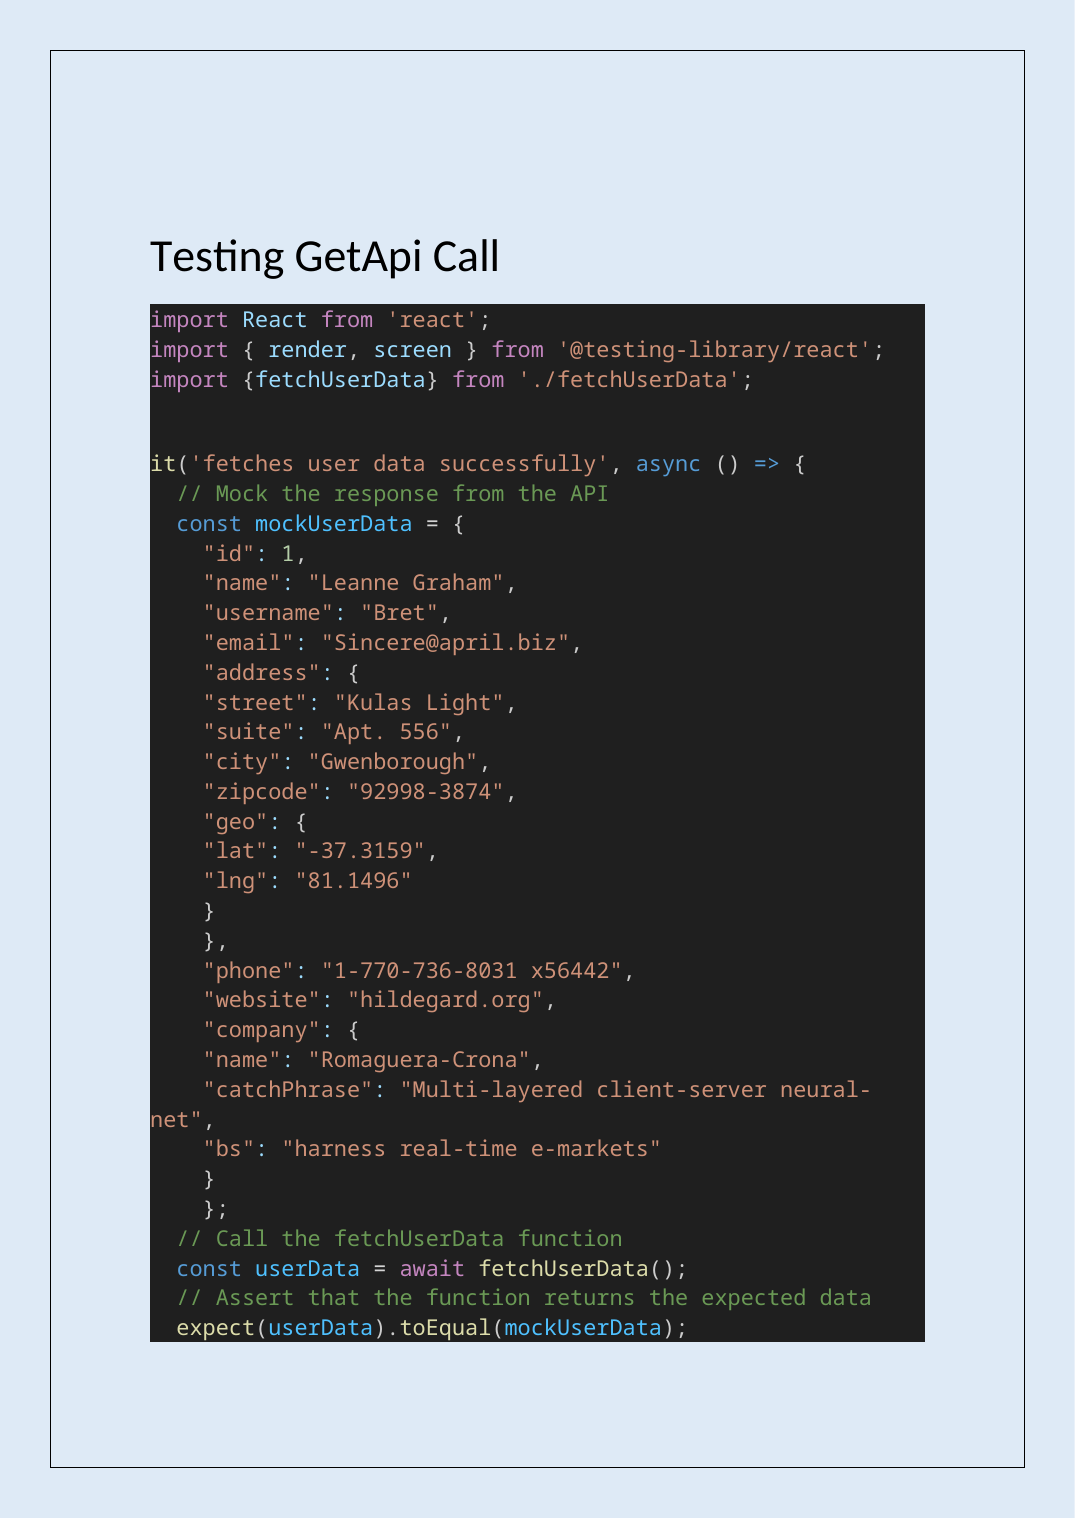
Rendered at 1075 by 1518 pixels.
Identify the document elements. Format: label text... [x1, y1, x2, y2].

text "company": { [150, 1014, 925, 1044]
text "phone": "1-770-736-8031 x56442", [150, 954, 925, 984]
text }; [150, 1193, 925, 1223]
text it('fetches user data successfully', async () => { [150, 448, 925, 478]
text "username": "Bret", [150, 597, 925, 627]
text // Mock the response from the API [150, 478, 925, 508]
text "street": "Kulas Light", [150, 686, 925, 716]
text "email": "Sincere@april.biz", [150, 627, 925, 657]
text const userData = await fetchUserData(); [150, 1252, 925, 1282]
text "city": "Gwenborough", [150, 746, 925, 776]
text }, [150, 925, 925, 954]
text "name": "Leanne Graham", [150, 567, 925, 597]
text import {fetchUserData} from './fetchUserData'; [150, 363, 925, 393]
text "catchPhrase": "Multi-layered client-server neural-net", [150, 1074, 925, 1133]
text "name": "Romaguera-Crona", [150, 1044, 925, 1074]
text // Assert that the function returns the expected data [150, 1282, 925, 1312]
text Testing GetApi Call [150, 227, 925, 283]
text import { render, screen } from '@testing-library/react'; [150, 334, 925, 363]
text } [150, 895, 925, 925]
text const mockUserData = { [150, 508, 925, 537]
text "lng": "81.1496" [150, 865, 925, 895]
text // Call the fetchUserData function [150, 1223, 925, 1252]
text "geo": { [150, 806, 925, 835]
text import React from 'react'; [150, 304, 925, 334]
text } [150, 1163, 925, 1193]
text "bs": "harness real-time e-markets" [150, 1133, 925, 1163]
text "lat": "-37.3159", [150, 835, 925, 865]
text "address": { [150, 657, 925, 686]
text "id": 1, [150, 537, 925, 567]
text "zipcode": "92998-3874", [150, 776, 925, 806]
text "suite": "Apt. 556", [150, 716, 925, 746]
text "website": "hildegard.org", [150, 984, 925, 1014]
text expect(userData).toEqual(mockUserData); [150, 1312, 925, 1342]
